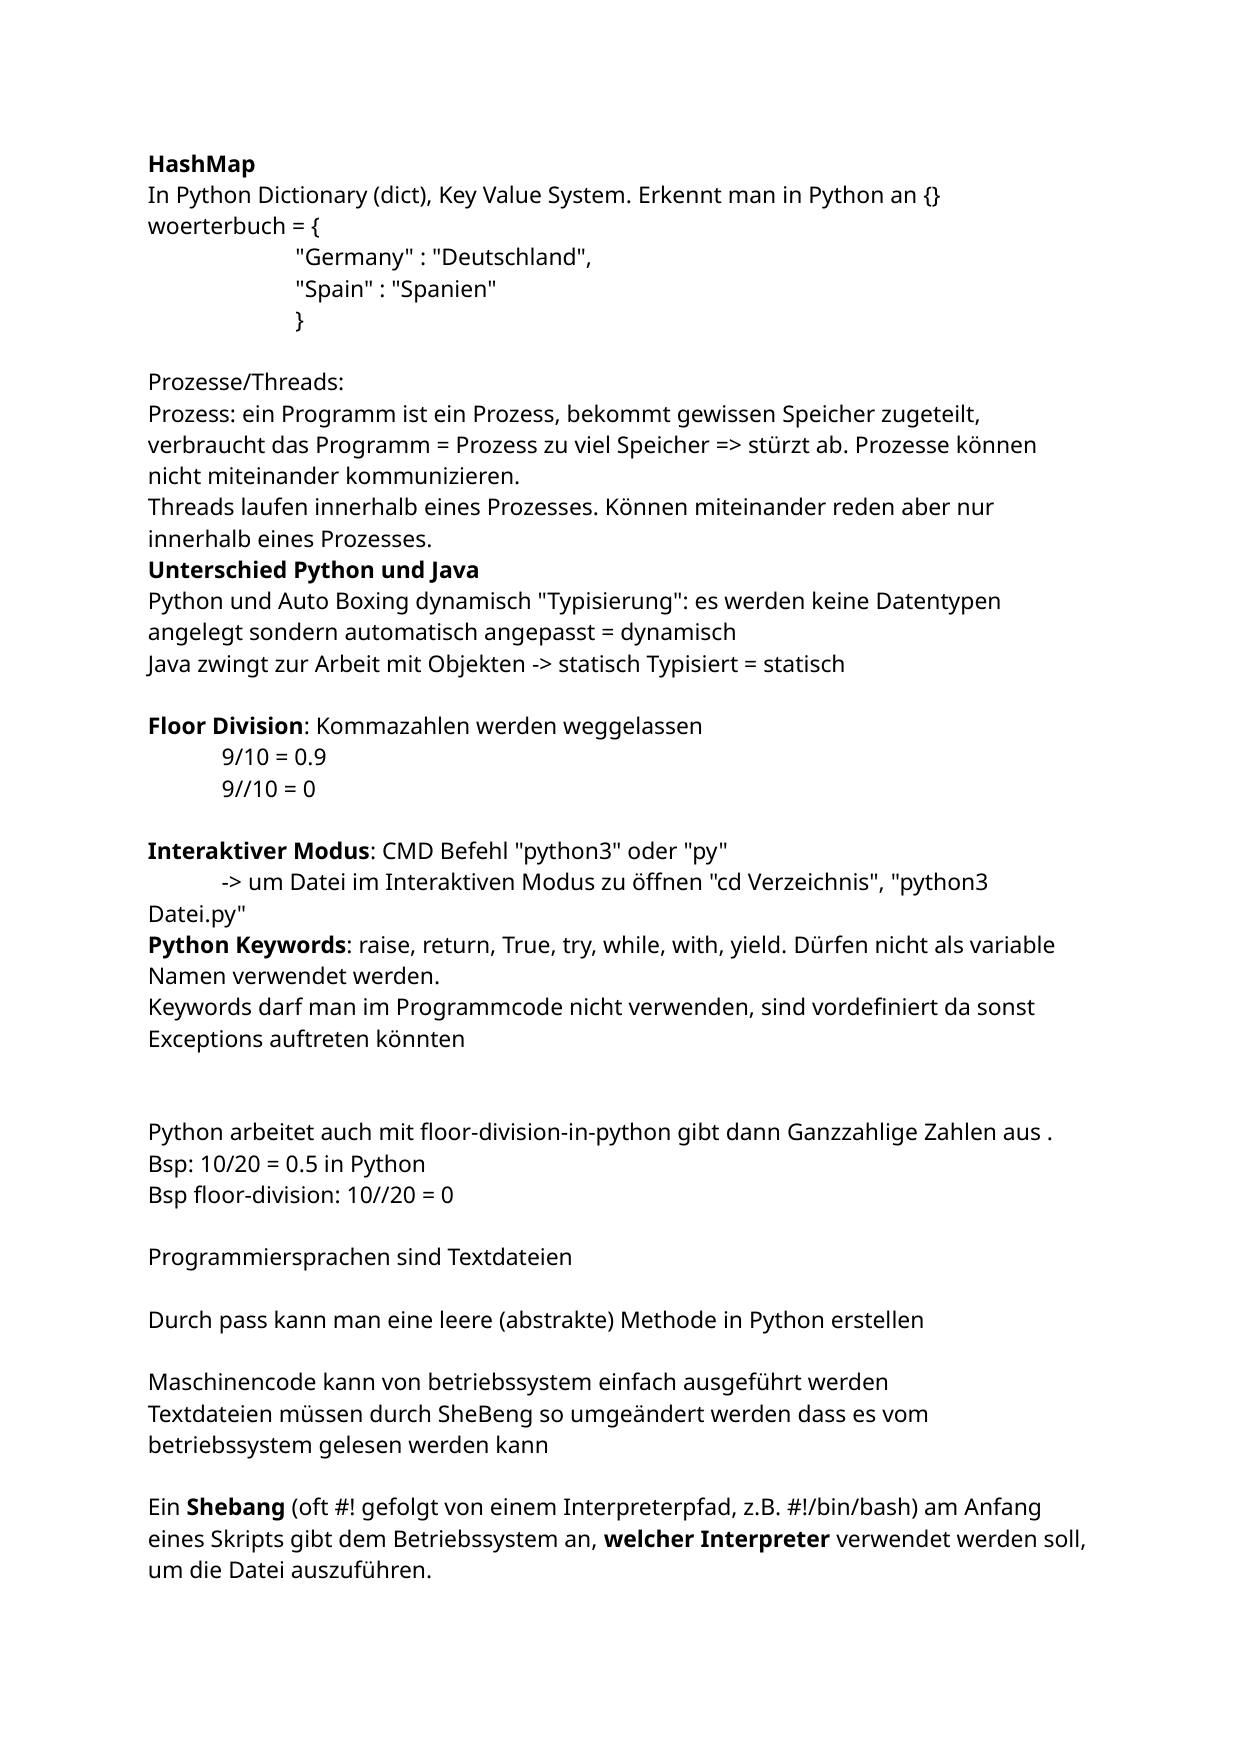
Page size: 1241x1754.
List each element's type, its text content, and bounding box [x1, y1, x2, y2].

text Prozesse/Threads: [148, 366, 1093, 398]
text Python und Auto Boxing dynamisch "Typisierung": es werden keine Datentypen angelegt sondern automatisch angepasst = dynamisch [148, 585, 1093, 648]
text Threads laufen innerhalb eines Prozesses. Können miteinander reden aber nur innerhalb eines Prozesses. [148, 491, 1093, 554]
text Bsp: 10/20 = 0.5 in Python [148, 1148, 1093, 1179]
text Durch pass kann man eine leere (abstrakte) Methode in Python erstellen [148, 1304, 1093, 1335]
text Python arbeitet auch mit floor-division-in-python gibt dann Ganzzahlige Zahlen aus . [148, 1116, 1093, 1148]
text Interaktiver Modus: CMD Befehl "python3" oder "py" [148, 835, 1093, 866]
text Textdateien müssen durch SheBeng so umgeändert werden dass es vom betriebssystem gelesen werden kann [148, 1398, 1093, 1460]
text -> um Datei im Interaktiven Modus zu öffnen "cd Verzeichnis", "python3 Datei.py" [148, 866, 1093, 929]
text } [148, 304, 1093, 335]
text "Spain" : "Spanien" [148, 273, 1093, 304]
text Python Keywords: raise, return, True, try, while, with, yield. Dürfen nicht als variable Namen verwendet werden. [148, 929, 1093, 991]
text Maschinencode kann von betriebssystem einfach ausgeführt werden [148, 1366, 1093, 1398]
text Ein Shebang (oft #! gefolgt von einem Interpreterpfad, z.B. #!/bin/bash) am Anfang eines Skripts gibt dem Betriebssystem an, welcher Interpreter verwendet werden soll, um die Datei auszuführen. [148, 1491, 1093, 1585]
text Programmiersprachen sind Textdateien [148, 1241, 1093, 1273]
text Keywords darf man im Programmcode nicht verwenden, sind vordefiniert da sonst Exceptions auftreten könnten [148, 991, 1093, 1054]
text Unterschied Python und Java [148, 554, 1093, 585]
text Java zwingt zur Arbeit mit Objekten -> statisch Typisiert = statisch [148, 648, 1093, 679]
text In Python Dictionary (dict), Key Value System. Erkennt man in Python an {} [148, 179, 1093, 210]
text woerterbuch = { [148, 210, 1093, 241]
text Floor Division: Kommazahlen werden weggelassen [148, 710, 1093, 741]
text HashMap [148, 148, 1093, 179]
text 9/10 = 0.9 [148, 741, 1093, 773]
text Bsp floor-division: 10//20 = 0 [148, 1179, 1093, 1210]
text "Germany" : "Deutschland", [148, 241, 1093, 273]
text Prozess: ein Programm ist ein Prozess, bekommt gewissen Speicher zugeteilt, verbraucht das Programm = Prozess zu viel Speicher => stürzt ab. Prozesse können nicht miteinander kommunizieren. [148, 398, 1093, 491]
text 9//10 = 0 [148, 773, 1093, 804]
